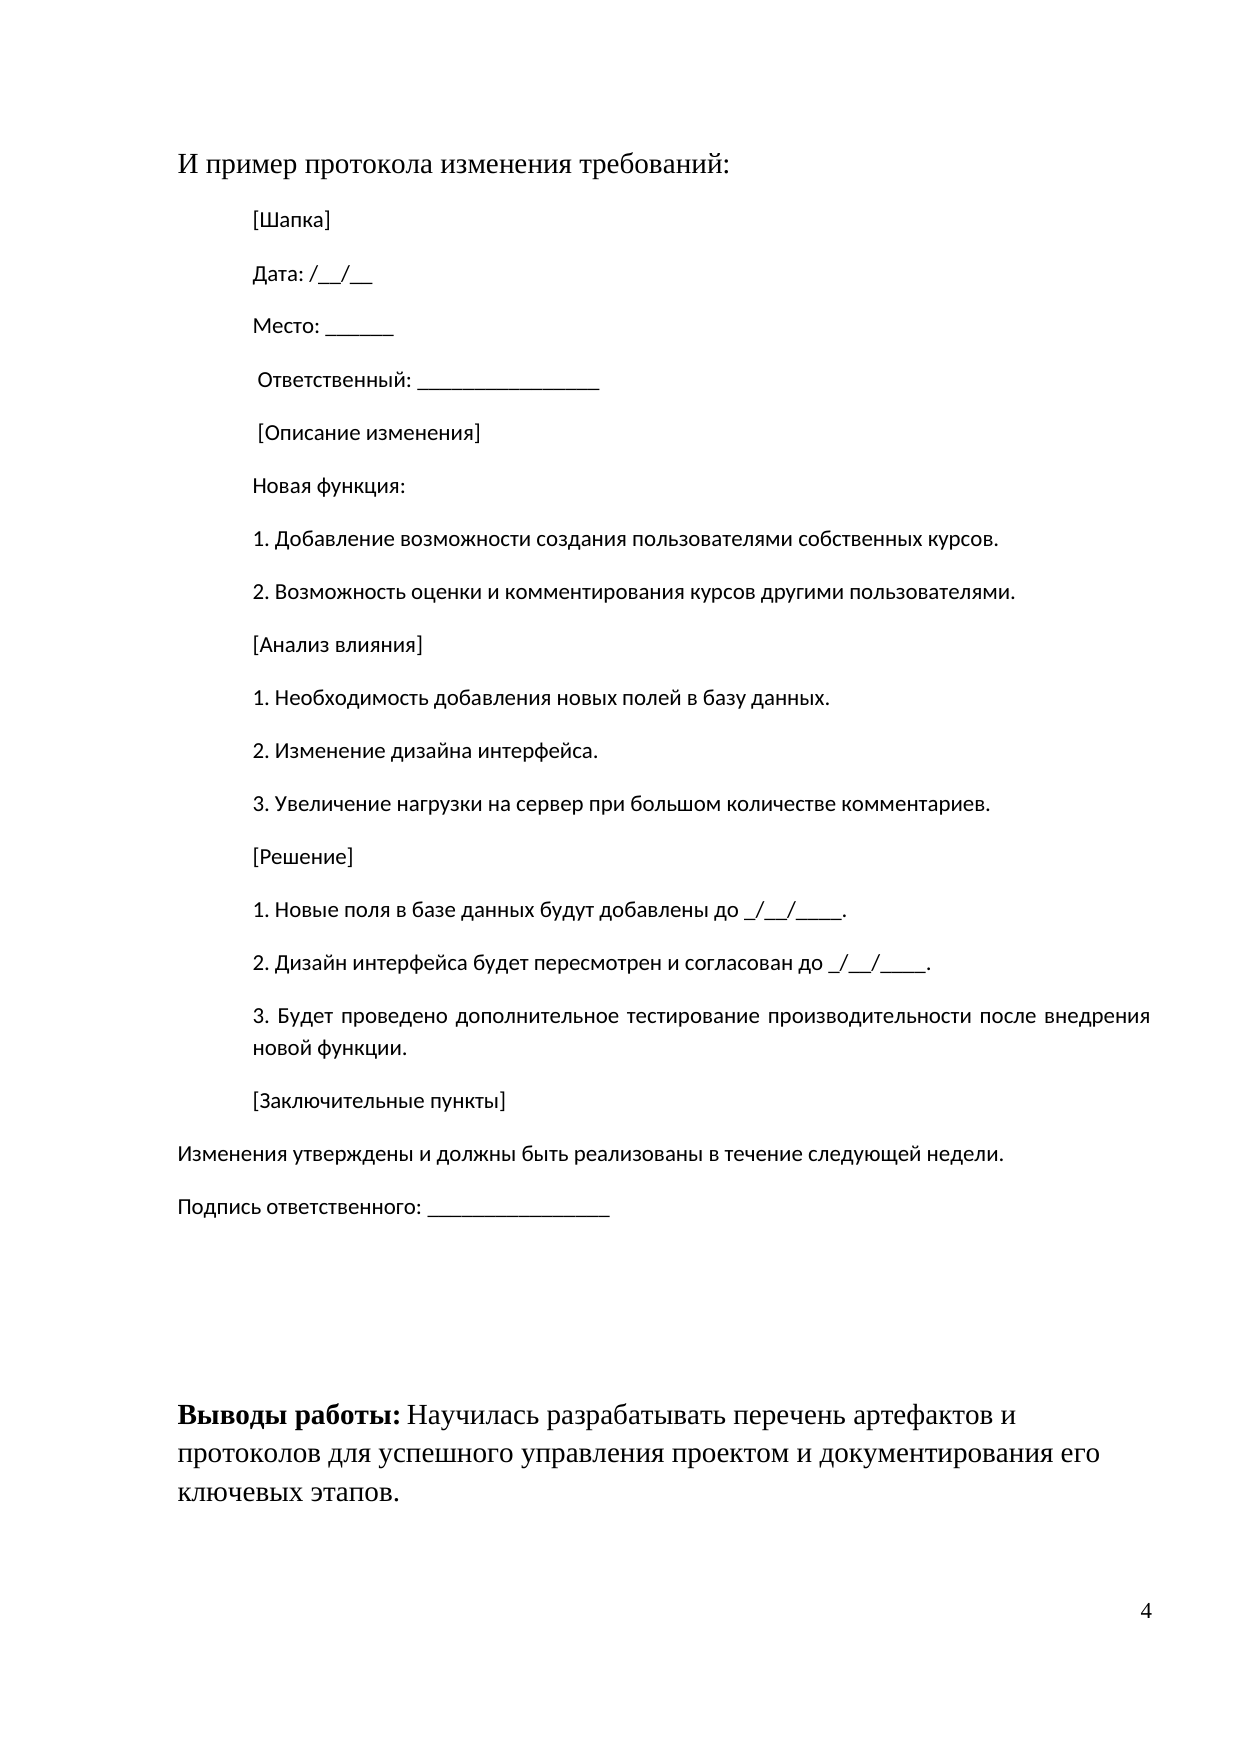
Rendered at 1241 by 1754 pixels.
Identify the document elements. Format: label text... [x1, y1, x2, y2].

text Изменения утверждены и должны быть реализованы в течение следующей недели. [177, 1139, 1152, 1167]
text 2. Изменение дизайна интерфейса. [252, 736, 1152, 764]
text 1. Новые поля в базе данных будут добавлены до _/__/____. [252, 895, 1152, 923]
text [Шапка] [252, 206, 1152, 234]
text Новая функция: [252, 471, 1152, 499]
text Место: ______ [252, 312, 1152, 340]
text Подпись ответственного: ________________ [177, 1192, 1152, 1220]
text 2. Возможность оценки и комментирования курсов другими пользователями. [252, 577, 1152, 605]
text 3. Увеличение нагрузки на сервер при большом количестве комментариев. [252, 789, 1152, 817]
text 3. Будет проведено дополнительное тестирование производительности после внедрения новой функции. [252, 1001, 1152, 1061]
text Дата: /__/__ [252, 259, 1152, 287]
text Ответственный: ________________ [252, 365, 1152, 393]
text 2. Дизайн интерфейса будет пересмотрен и согласован до _/__/____. [252, 948, 1152, 976]
text [Заключительные пункты] [252, 1086, 1152, 1114]
text [Анализ влияния] [252, 630, 1152, 658]
text [Решение] [252, 842, 1152, 870]
text 1. Необходимость добавления новых полей в базу данных. [252, 683, 1152, 711]
text [Описание изменения] [252, 418, 1152, 446]
text 1. Добавление возможности создания пользователями собственных курсов. [252, 524, 1152, 552]
text И пример протокола изменения требований: [177, 146, 1152, 180]
text Выводы работы: Научилась разрабатывать перечень артефактов и протоколов для успешного управления проектом и документирования его ключевых этапов. [177, 1397, 1152, 1507]
